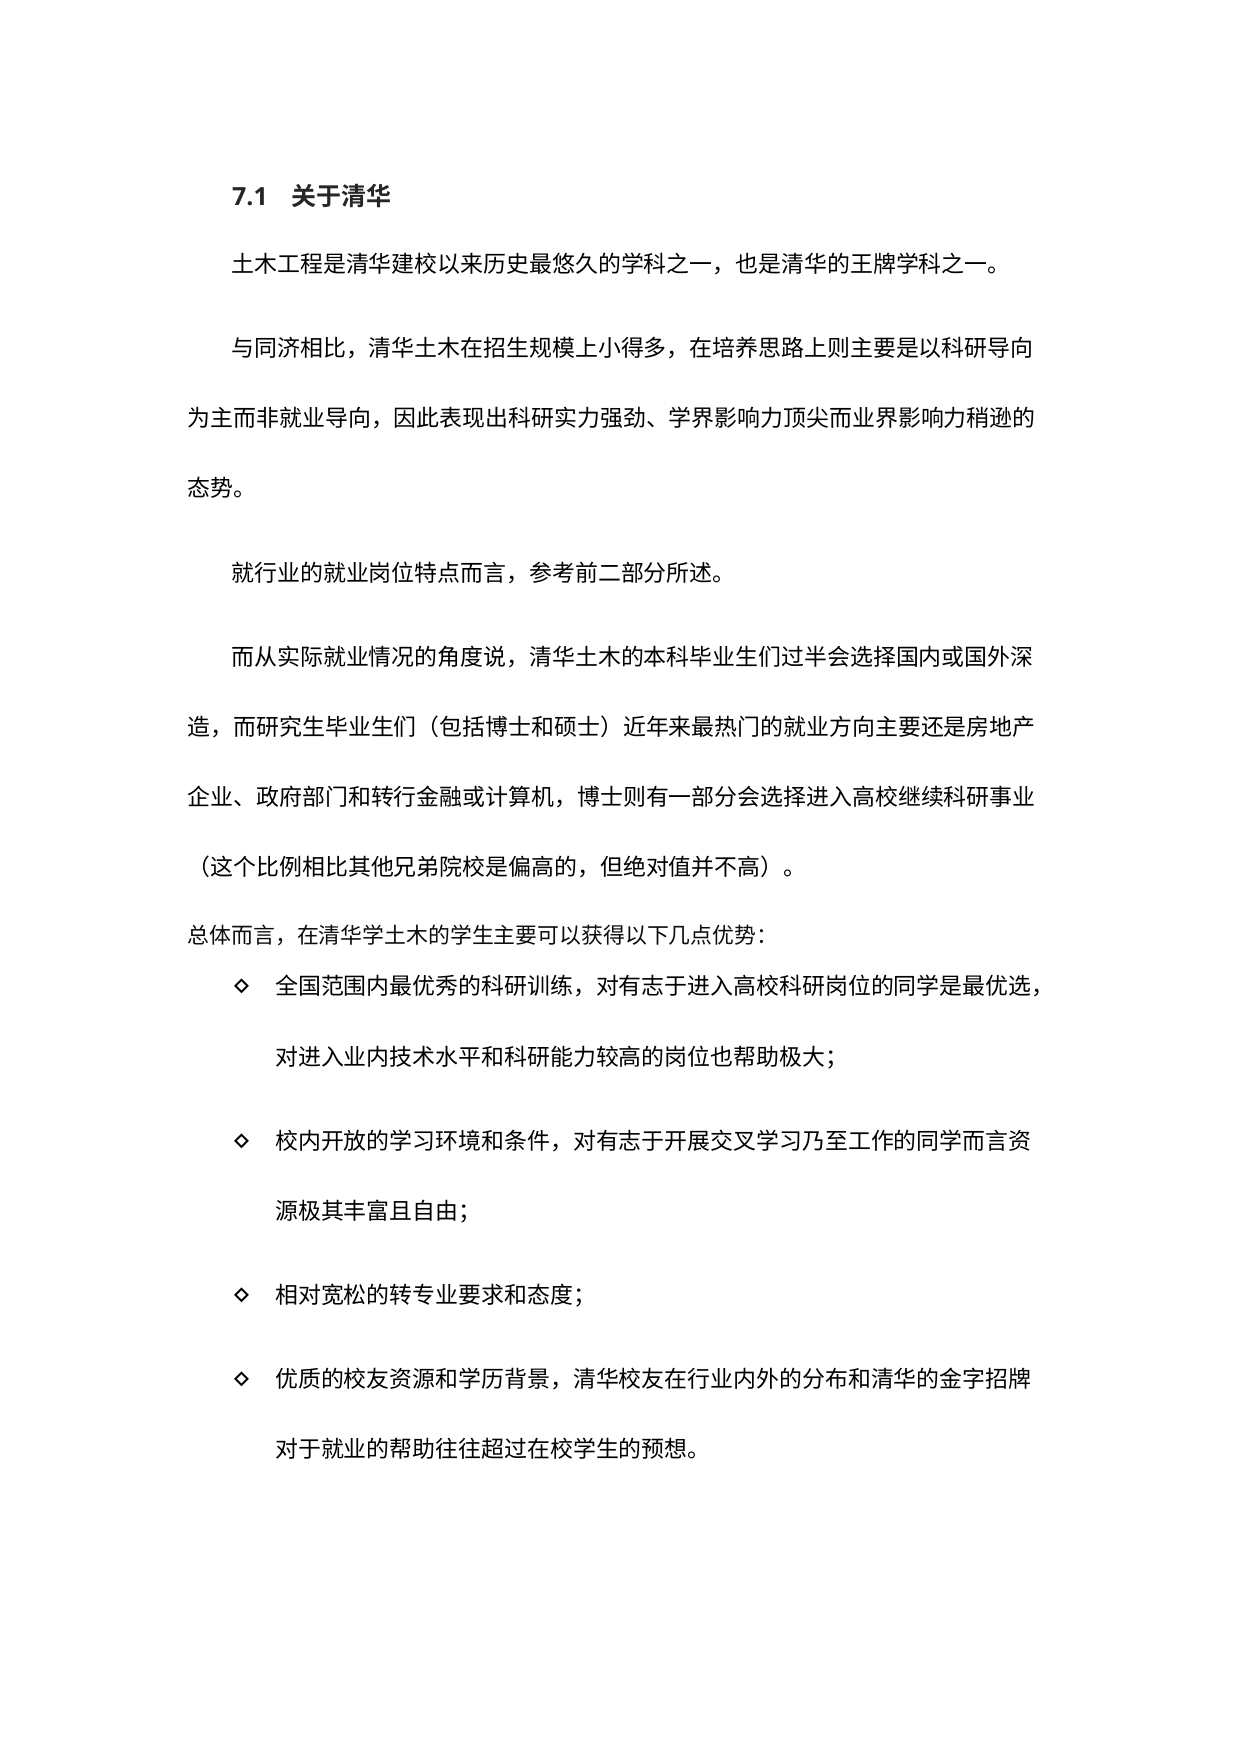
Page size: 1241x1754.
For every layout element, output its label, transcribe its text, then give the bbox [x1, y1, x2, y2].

list 校内开放的学习环境和条件，对有志于开展交叉学习乃至工作的同学而言资源极其丰富且自由； [231, 1107, 1053, 1242]
text 与同济相比，清华土木在招生规模上小得多，在培养思路上则主要是以科研导向为主而非就业导向，因此表现出科研实力强劲、学界影响力顶尖而业界影响力稍逊的态势。 [187, 314, 1053, 519]
text 而从实际就业情况的角度说，清华土木的本科毕业生们过半会选择国内或国外深造，而研究生毕业生们（包括博士和硕士）近年来最热门的就业方向主要还是房地产企业、政府部门和转行金融或计算机，博士则有一部分会选择进入高校继续科研事业（这个比例相比其他兄弟院校是偏高的，但绝对值并不高）。 [187, 623, 1053, 898]
list 优质的校友资源和学历背景，清华校友在行业内外的分布和清华的金字招牌对于就业的帮助往往超过在校学生的预想。 [231, 1345, 1053, 1481]
list 相对宽松的转专业要求和态度； [231, 1261, 1053, 1326]
text 土木工程是清华建校以来历史最悠久的学科之一，也是清华的王牌学科之一。 [187, 230, 1053, 295]
subtitle 关于清华 [232, 162, 1053, 227]
subtitle 总体而言，在清华学土木的学生主要可以获得以下几点优势： [187, 917, 1053, 950]
list 全国范围内最优秀的科研训练，对有志于进入高校科研岗位的同学是最优选，对进入业内技术水平和科研能力较高的岗位也帮助极大； [231, 952, 1053, 1087]
text 就行业的就业岗位特点而言，参考前二部分所述。 [187, 538, 1053, 603]
